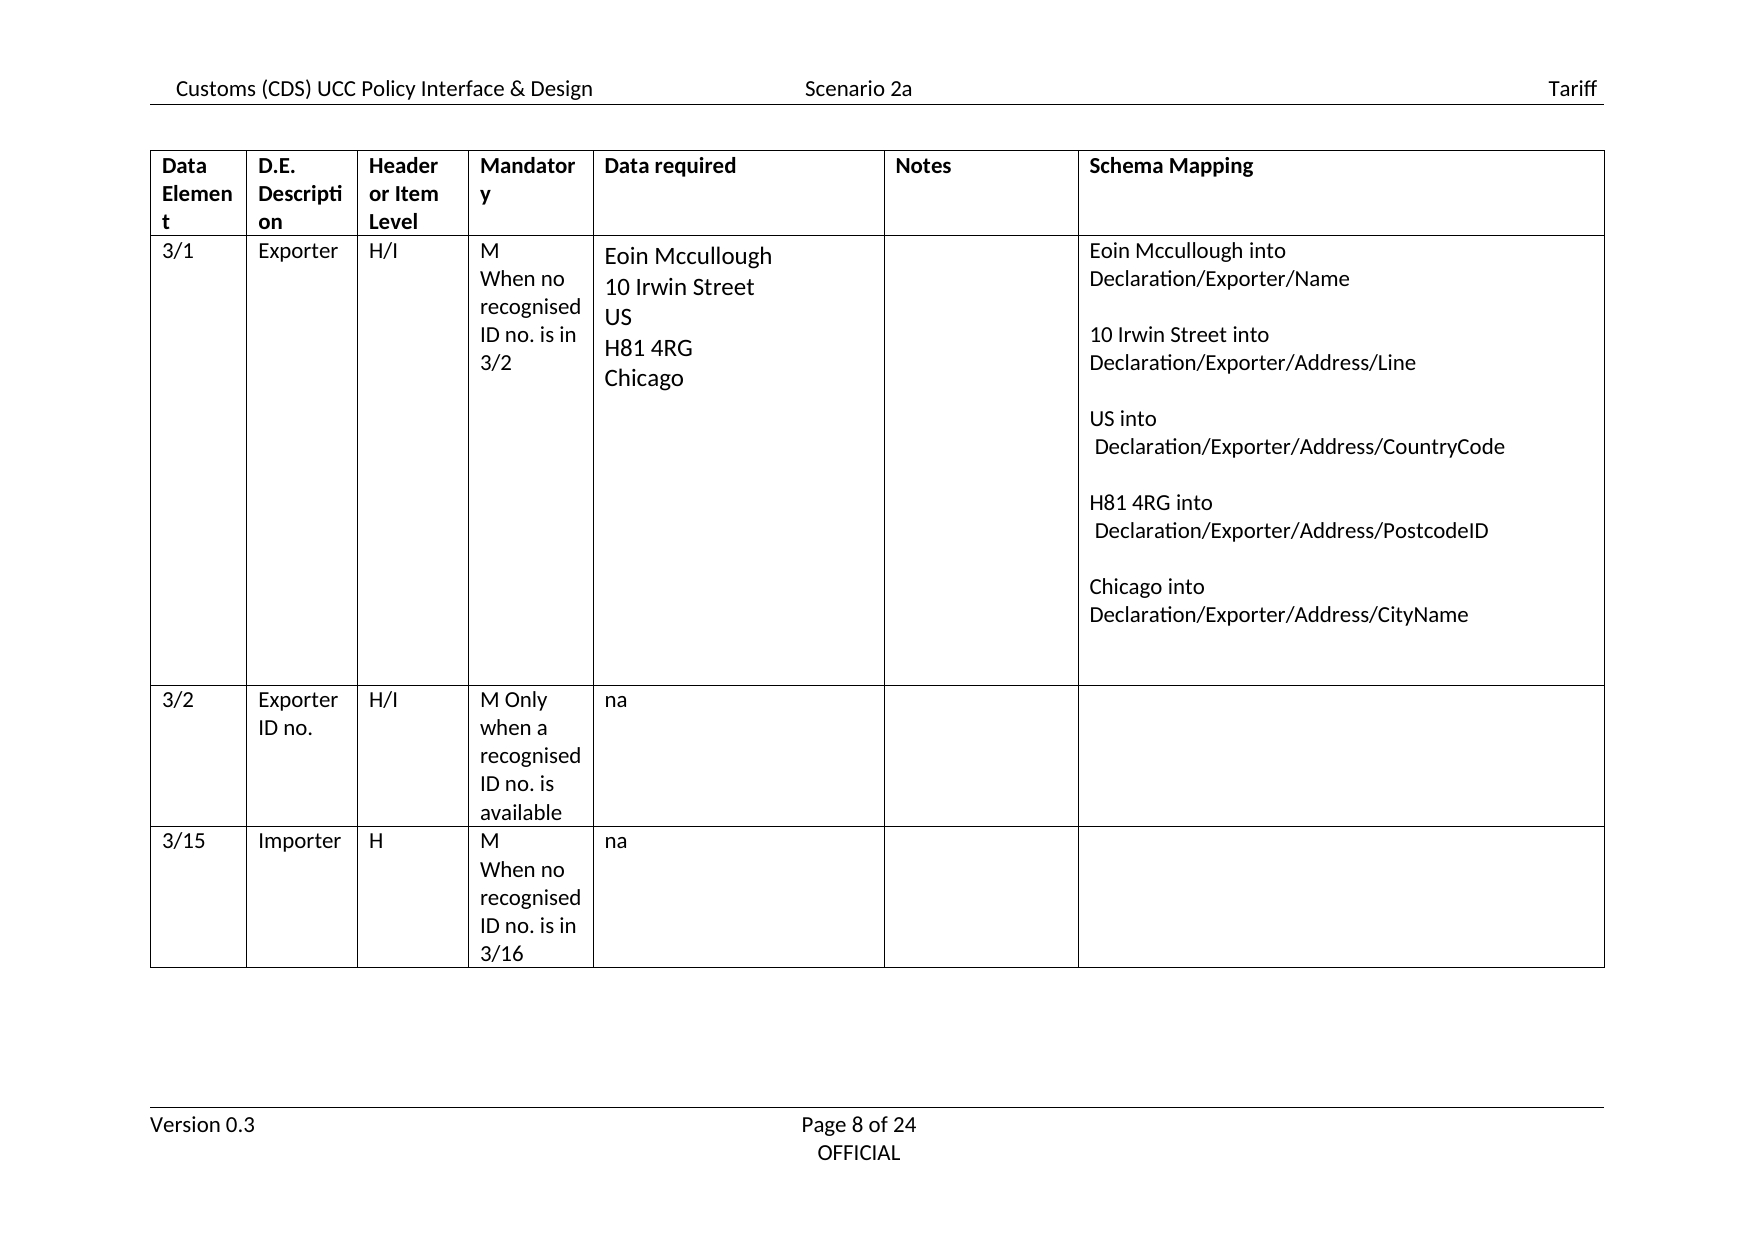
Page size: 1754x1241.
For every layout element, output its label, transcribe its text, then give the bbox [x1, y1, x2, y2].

table_header Notes [885, 151, 1078, 235]
table_cell 3/2 [151, 686, 246, 826]
table_cell 3/15 [151, 827, 246, 967]
table_header D.E. Description [247, 151, 357, 235]
table_cell na [594, 686, 884, 826]
table_cell Exporter [247, 236, 357, 684]
table_cell [885, 686, 1078, 826]
table_cell M When no recognised ID no. is in 3/2 [469, 236, 593, 684]
table_header Schema Mapping [1079, 151, 1604, 235]
table_cell [885, 827, 1078, 967]
table_cell H/I [358, 236, 468, 684]
table_cell M When no recognised ID no. is in 3/16 [469, 827, 593, 967]
table_cell Eoin Mccullough into Declaration/Exporter/Name 10 Irwin Street into Declaration/Exporter/Address/Line US into Declaration/Exporter/Address/CountryCode H81 4RG into Declaration/Exporter/Address/PostcodeID Chicago into Declaration/Exporter/Address/CityName [1079, 236, 1604, 684]
table_cell 3/1 [151, 236, 246, 684]
table_cell na [594, 827, 884, 967]
table_cell H [358, 827, 468, 967]
table_cell Eoin Mccullough 10 Irwin Street US H81 4RG Chicago [594, 236, 884, 684]
table_cell Importer [247, 827, 357, 967]
table_header Header or Item Level [358, 151, 468, 235]
table_header Data required [594, 151, 884, 235]
table_cell [885, 236, 1078, 684]
table_header Mandatory [469, 151, 593, 235]
table_cell H/I [358, 686, 468, 826]
table_cell [1079, 827, 1604, 967]
table_cell M Only when a recognised ID no. is available [469, 686, 593, 826]
table_cell [1079, 686, 1604, 826]
table_cell Exporter ID no. [247, 686, 357, 826]
table_header Data Element [151, 151, 246, 235]
